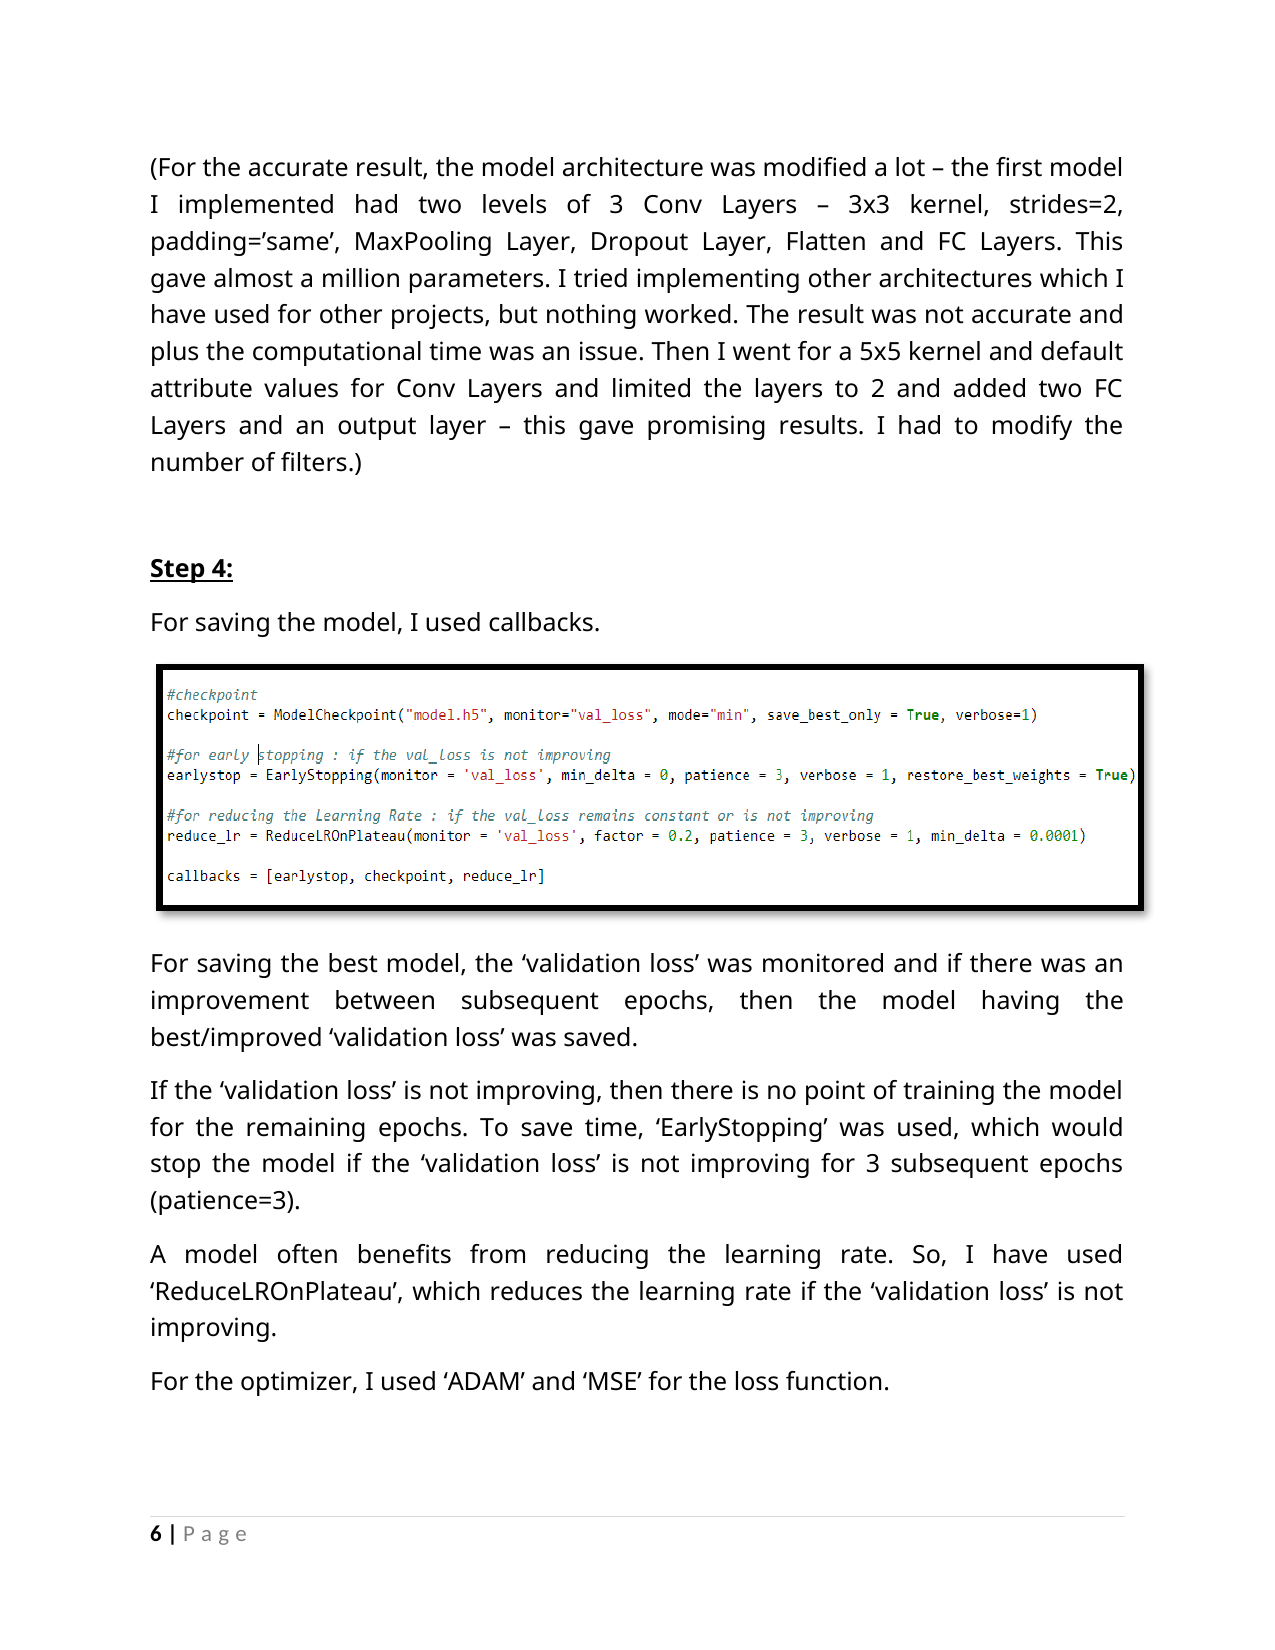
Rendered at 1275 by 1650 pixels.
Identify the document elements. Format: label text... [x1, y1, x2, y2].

text A model often benefits from reducing the learning rate. So, I have used ‘ReduceLROnPlateau’, which reduces the learning rate if the ‘validation loss’ is not improving. [150, 1236, 1125, 1344]
text Step 4: [150, 551, 1125, 585]
picture [163, 670, 1138, 905]
text If the ‘validation loss’ is not improving, then there is no point of training the model for the remaining epochs. To save time, ‘EarlyStopping’ was used, which would stop the model if the ‘validation loss’ is not improving for 3 subsequent epochs (patience=3). [150, 1073, 1125, 1217]
text For the optimizer, I used ‘ADAM’ and ‘MSE’ for the loss function. [150, 1363, 1125, 1397]
text For saving the model, I used callbacks. [150, 604, 1125, 638]
text (For the accurate result, the model architecture was modified a lot – the first model I implemented had two levels of 3 Conv Layers – 3x3 kernel, strides=2, padding=’same’, MaxPooling Layer, Dropout Layer, Flatten and FC Layers. This gave almost a million parameters. I tried implementing other architectures which I have used for other projects, but nothing worked. The result was not accurate and plus the computational time was an issue. Then I went for a 5x5 kernel and default attribute values for Conv Layers and limited the layers to 2 and added two FC Layers and an output layer – this gave promising results. I had to modify the number of filters.) [150, 150, 1125, 478]
text For saving the best model, the ‘validation loss’ was monitored and if there was an improvement between subsequent epochs, then the model having the best/improved ‘validation loss’ was saved. [150, 946, 1125, 1053]
